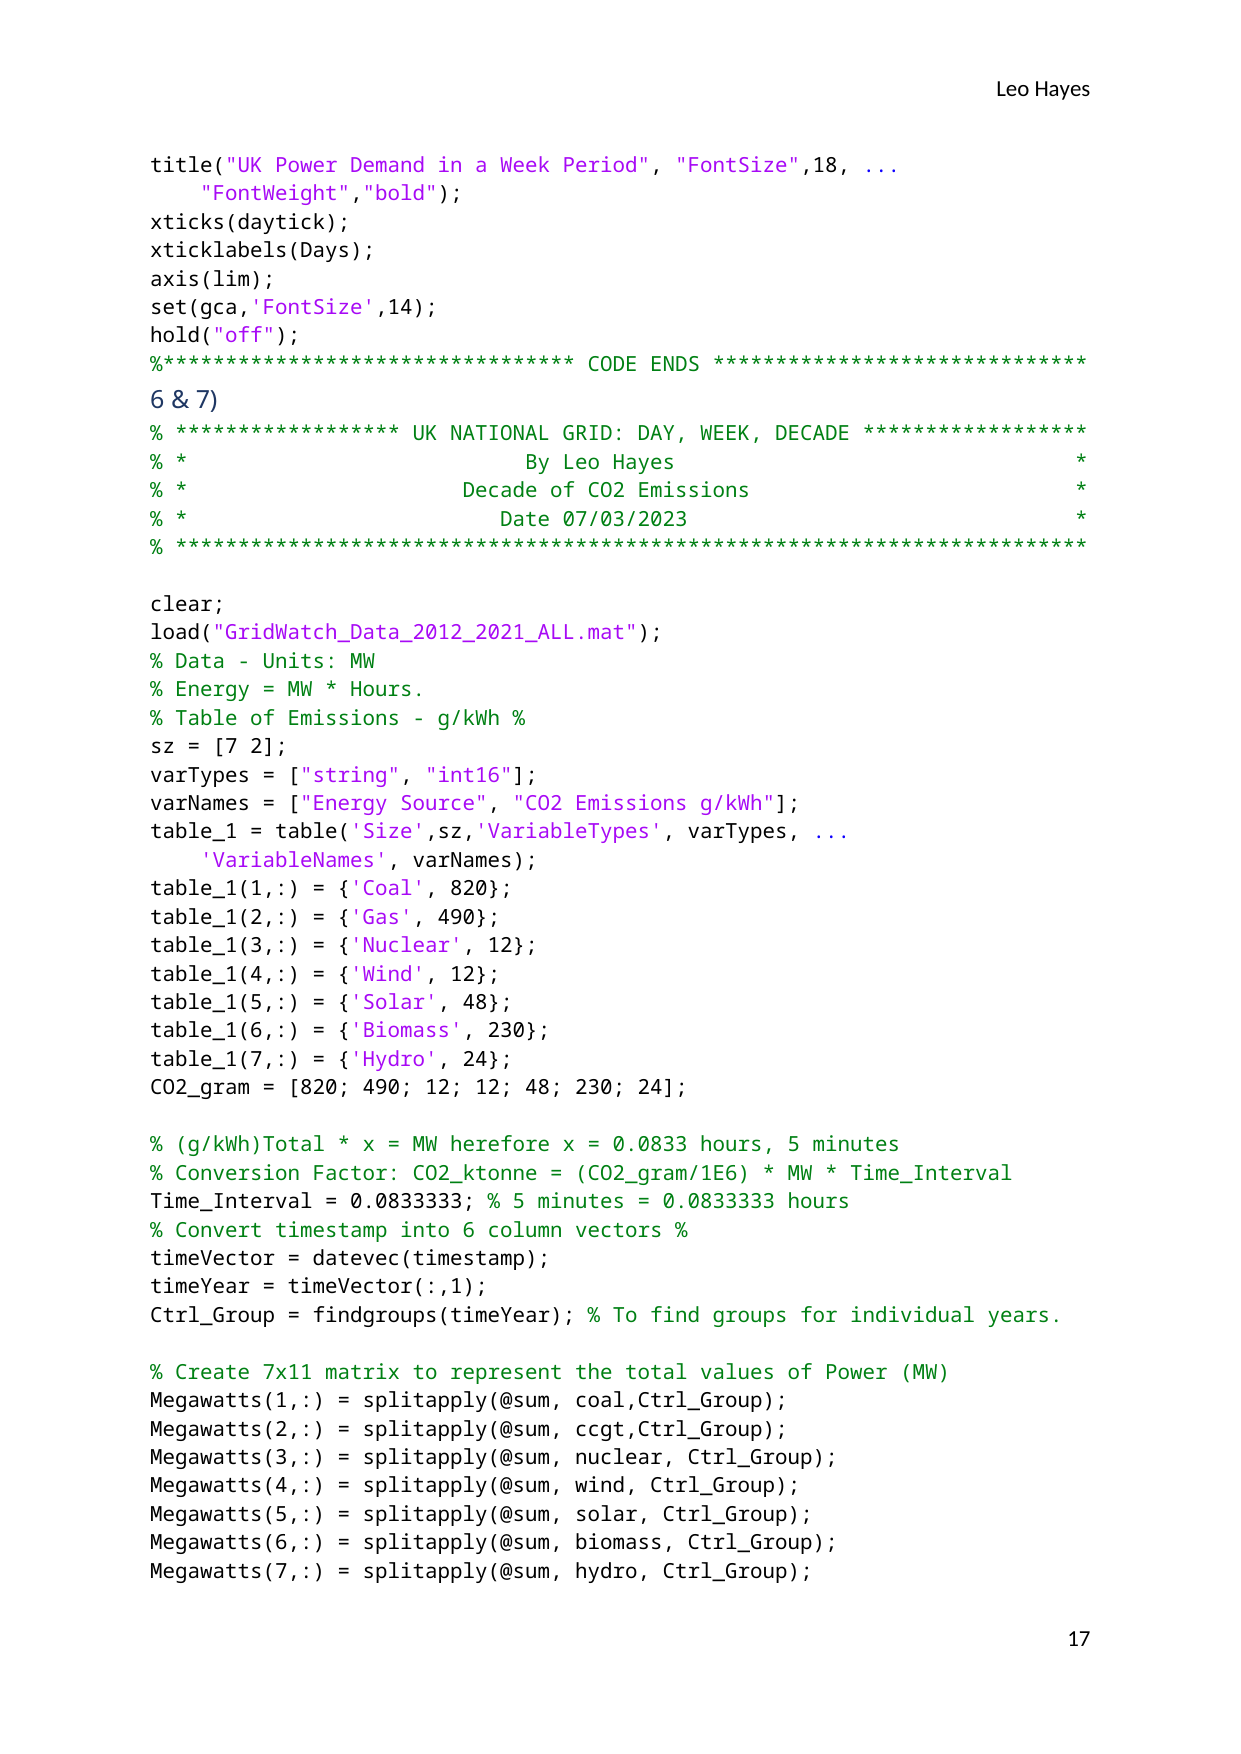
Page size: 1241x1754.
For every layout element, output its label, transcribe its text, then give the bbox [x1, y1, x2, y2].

text xticks(daytick); [150, 207, 1090, 235]
text % Convert timestamp into 6 column vectors % [150, 1215, 1090, 1243]
text Ctrl_Group = findgroups(timeYear); % To find groups for individual years. [150, 1300, 1090, 1328]
text Megawatts(2,:) = splitapply(@sum, ccgt,Ctrl_Group); [150, 1414, 1090, 1442]
subtitle 6 & 7) [150, 382, 1090, 416]
text timeYear = timeVector(:,1); [150, 1272, 1090, 1300]
text CO2_gram = [820; 490; 12; 12; 48; 230; 24]; [150, 1072, 1090, 1101]
text % * By Leo Hayes * [150, 447, 1090, 475]
text timeVector = datevec(timestamp); [150, 1243, 1090, 1272]
text % * Decade of CO2 Emissions * [150, 475, 1090, 504]
text % Table of Emissions - g/kWh % [150, 703, 1090, 731]
text load("GridWatch_Data_2012_2021_ALL.mat"); [150, 617, 1090, 646]
text xticklabels(Days); [150, 235, 1090, 264]
text Megawatts(5,:) = splitapply(@sum, solar, Ctrl_Group); [150, 1499, 1090, 1527]
text Megawatts(6,:) = splitapply(@sum, biomass, Ctrl_Group); [150, 1527, 1090, 1556]
text clear; [150, 589, 1090, 617]
text "FontWeight","bold"); [150, 178, 1090, 207]
text varTypes = ["string", "int16"]; [150, 760, 1090, 788]
text % ************************************************************************* [150, 532, 1090, 561]
text table_1(7,:) = {'Hydro', 24}; [150, 1044, 1090, 1072]
text Megawatts(3,:) = splitapply(@sum, nuclear, Ctrl_Group); [150, 1442, 1090, 1471]
text set(gca,'FontSize',14); [150, 292, 1090, 321]
text Megawatts(4,:) = splitapply(@sum, wind, Ctrl_Group); [150, 1471, 1090, 1499]
text axis(lim); [150, 264, 1090, 292]
text table_1(1,:) = {'Coal', 820}; [150, 873, 1090, 902]
text %********************************* CODE ENDS ****************************** [150, 349, 1090, 377]
text table_1 = table('Size',sz,'VariableTypes', varTypes, ... [150, 817, 1090, 845]
text % Conversion Factor: CO2_ktonne = (CO2_gram/1E6) * MW * Time_Interval [150, 1158, 1090, 1186]
text table_1(4,:) = {'Wind', 12}; [150, 959, 1090, 987]
text varNames = ["Energy Source", "CO2 Emissions g/kWh"]; [150, 788, 1090, 817]
text hold("off"); [150, 321, 1090, 349]
text title("UK Power Demand in a Week Period", "FontSize",18, ... [150, 150, 1090, 178]
text Megawatts(7,:) = splitapply(@sum, hydro, Ctrl_Group); [150, 1556, 1090, 1584]
text % * Date 07/03/2023 * [150, 504, 1090, 532]
text Megawatts(1,:) = splitapply(@sum, coal,Ctrl_Group); [150, 1385, 1090, 1414]
text table_1(6,:) = {'Biomass', 230}; [150, 1016, 1090, 1044]
text table_1(5,:) = {'Solar', 48}; [150, 987, 1090, 1016]
text table_1(3,:) = {'Nuclear', 12}; [150, 930, 1090, 959]
text % Create 7x11 matrix to represent the total values of Power (MW) [150, 1357, 1090, 1385]
text % (g/kWh)Total * x = MW herefore x = 0.0833 hours, 5 minutes [150, 1129, 1090, 1158]
text % Energy = MW * Hours. [150, 674, 1090, 703]
text table_1(2,:) = {'Gas', 490}; [150, 902, 1090, 930]
text 'VariableNames', varNames); [150, 845, 1090, 873]
text sz = [7 2]; [150, 731, 1090, 760]
text Time_Interval = 0.0833333; % 5 minutes = 0.0833333 hours [150, 1186, 1090, 1215]
text % ****************** UK NATIONAL GRID: DAY, WEEK, DECADE ****************** [150, 418, 1090, 447]
text % Data - Units: MW [150, 646, 1090, 674]
